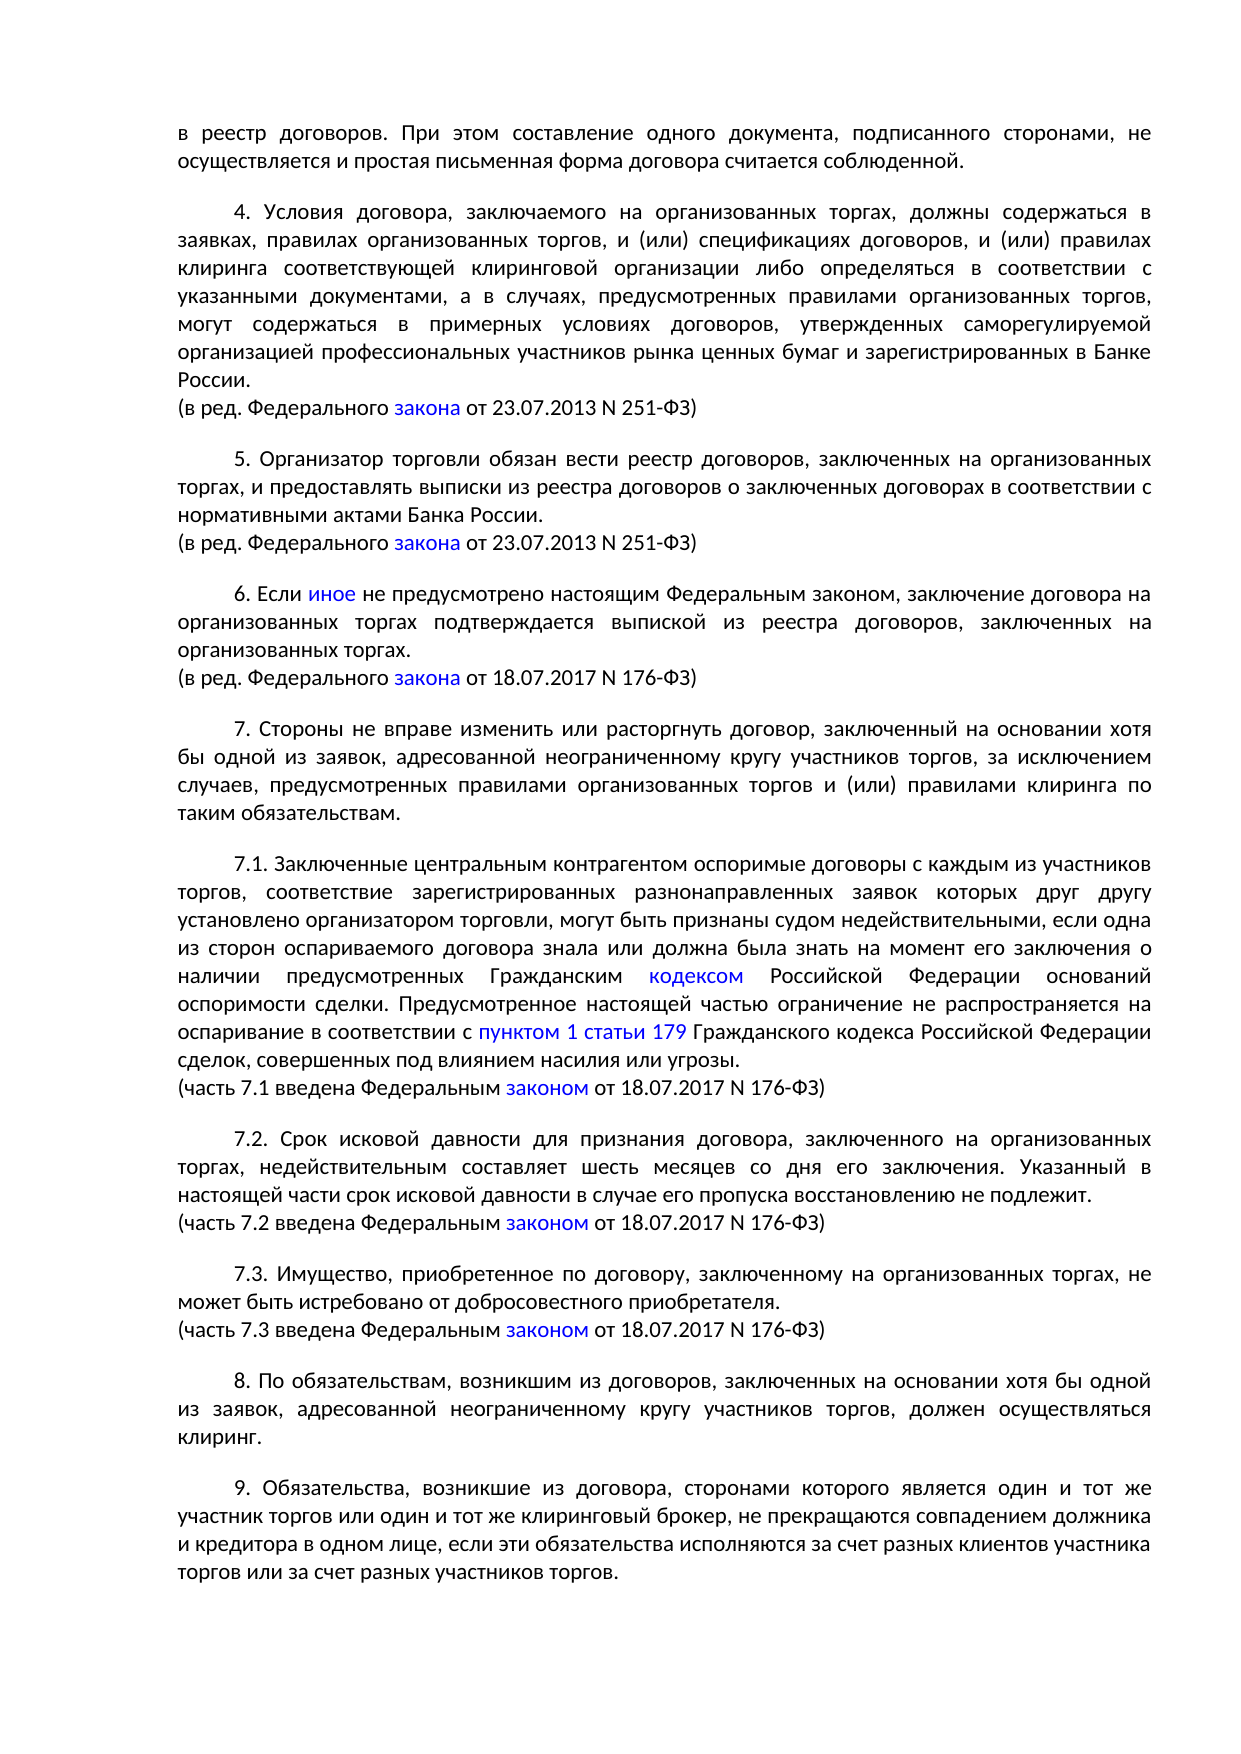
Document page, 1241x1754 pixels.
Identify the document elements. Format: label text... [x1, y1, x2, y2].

text 6. Если иное не предусмотрено настоящим Федеральным законом, заключение договора на организованных торгах подтверждается выпиской из реестра договоров, заключенных на организованных торгах. [177, 579, 1152, 663]
text 7.1. Заключенные центральным контрагентом оспоримые договоры с каждым из участников торгов, соответствие зарегистрированных разнонаправленных заявок которых друг другу установлено организатором торговли, могут быть признаны судом недействительными, если одна из сторон оспариваемого договора знала или должна была знать на момент его заключения о наличии предусмотренных Гражданским кодексом Российской Федерации оснований оспоримости сделки. Предусмотренное настоящей частью ограничение не распространяется на оспаривание в соответствии с пунктом 1 статьи 179 Гражданского кодекса Российской Федерации сделок, совершенных под влиянием насилия или угрозы. [177, 849, 1152, 1073]
text 7.3. Имущество, приобретенное по договору, заключенному на организованных торгах, не может быть истребовано от добросовестного приобретателя. [177, 1259, 1152, 1315]
text 9. Обязательства, возникшие из договора, сторонами которого является один и тот же участник торгов или один и тот же клиринговый брокер, не прекращаются совпадением должника и кредитора в одном лице, если эти обязательства исполняются за счет разных клиентов участника торгов или за счет разных участников торгов. [177, 1473, 1152, 1585]
text (часть 7.2 введена Федеральным законом от 18.07.2017 N 176-ФЗ) [177, 1208, 1152, 1236]
text 7.2. Срок исковой давности для признания договора, заключенного на организованных торгах, недействительным составляет шесть месяцев со дня его заключения. Указанный в настоящей части срок исковой давности в случае его пропуска восстановлению не подлежит. [177, 1124, 1152, 1208]
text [177, 118, 1152, 174]
text (в ред. Федерального закона от 23.07.2013 N 251-ФЗ) [177, 528, 1152, 556]
text 7. Стороны не вправе изменить или расторгнуть договор, заключенный на основании хотя бы одной из заявок, адресованной неограниченному кругу участников торгов, за исключением случаев, предусмотренных правилами организованных торгов и (или) правилами клиринга по таким обязательствам. [177, 714, 1152, 826]
text (часть 7.3 введена Федеральным законом от 18.07.2017 N 176-ФЗ) [177, 1315, 1152, 1343]
text 5. Организатор торговли обязан вести реестр договоров, заключенных на организованных торгах, и предоставлять выписки из реестра договоров о заключенных договорах в соответствии с нормативными актами Банка России. [177, 444, 1152, 528]
text 4. Условия договора, заключаемого на организованных торгах, должны содержаться в заявках, правилах организованных торгов, и (или) спецификациях договоров, и (или) правилах клиринга соответствующей клиринговой организации либо определяться в соответствии с указанными документами, а в случаях, предусмотренных правилами организованных торгов, могут содержаться в примерных условиях договоров, утвержденных саморегулируемой организацией профессиональных участников рынка ценных бумаг и зарегистрированных в Банке России. [177, 197, 1152, 393]
text (в ред. Федерального закона от 23.07.2013 N 251-ФЗ) [177, 393, 1152, 421]
text (часть 7.1 введена Федеральным законом от 18.07.2017 N 176-ФЗ) [177, 1073, 1152, 1101]
text 8. По обязательствам, возникшим из договоров, заключенных на основании хотя бы одной из заявок, адресованной неограниченному кругу участников торгов, должен осуществляться клиринг. [177, 1366, 1152, 1450]
text (в ред. Федерального закона от 18.07.2017 N 176-ФЗ) [177, 663, 1152, 691]
